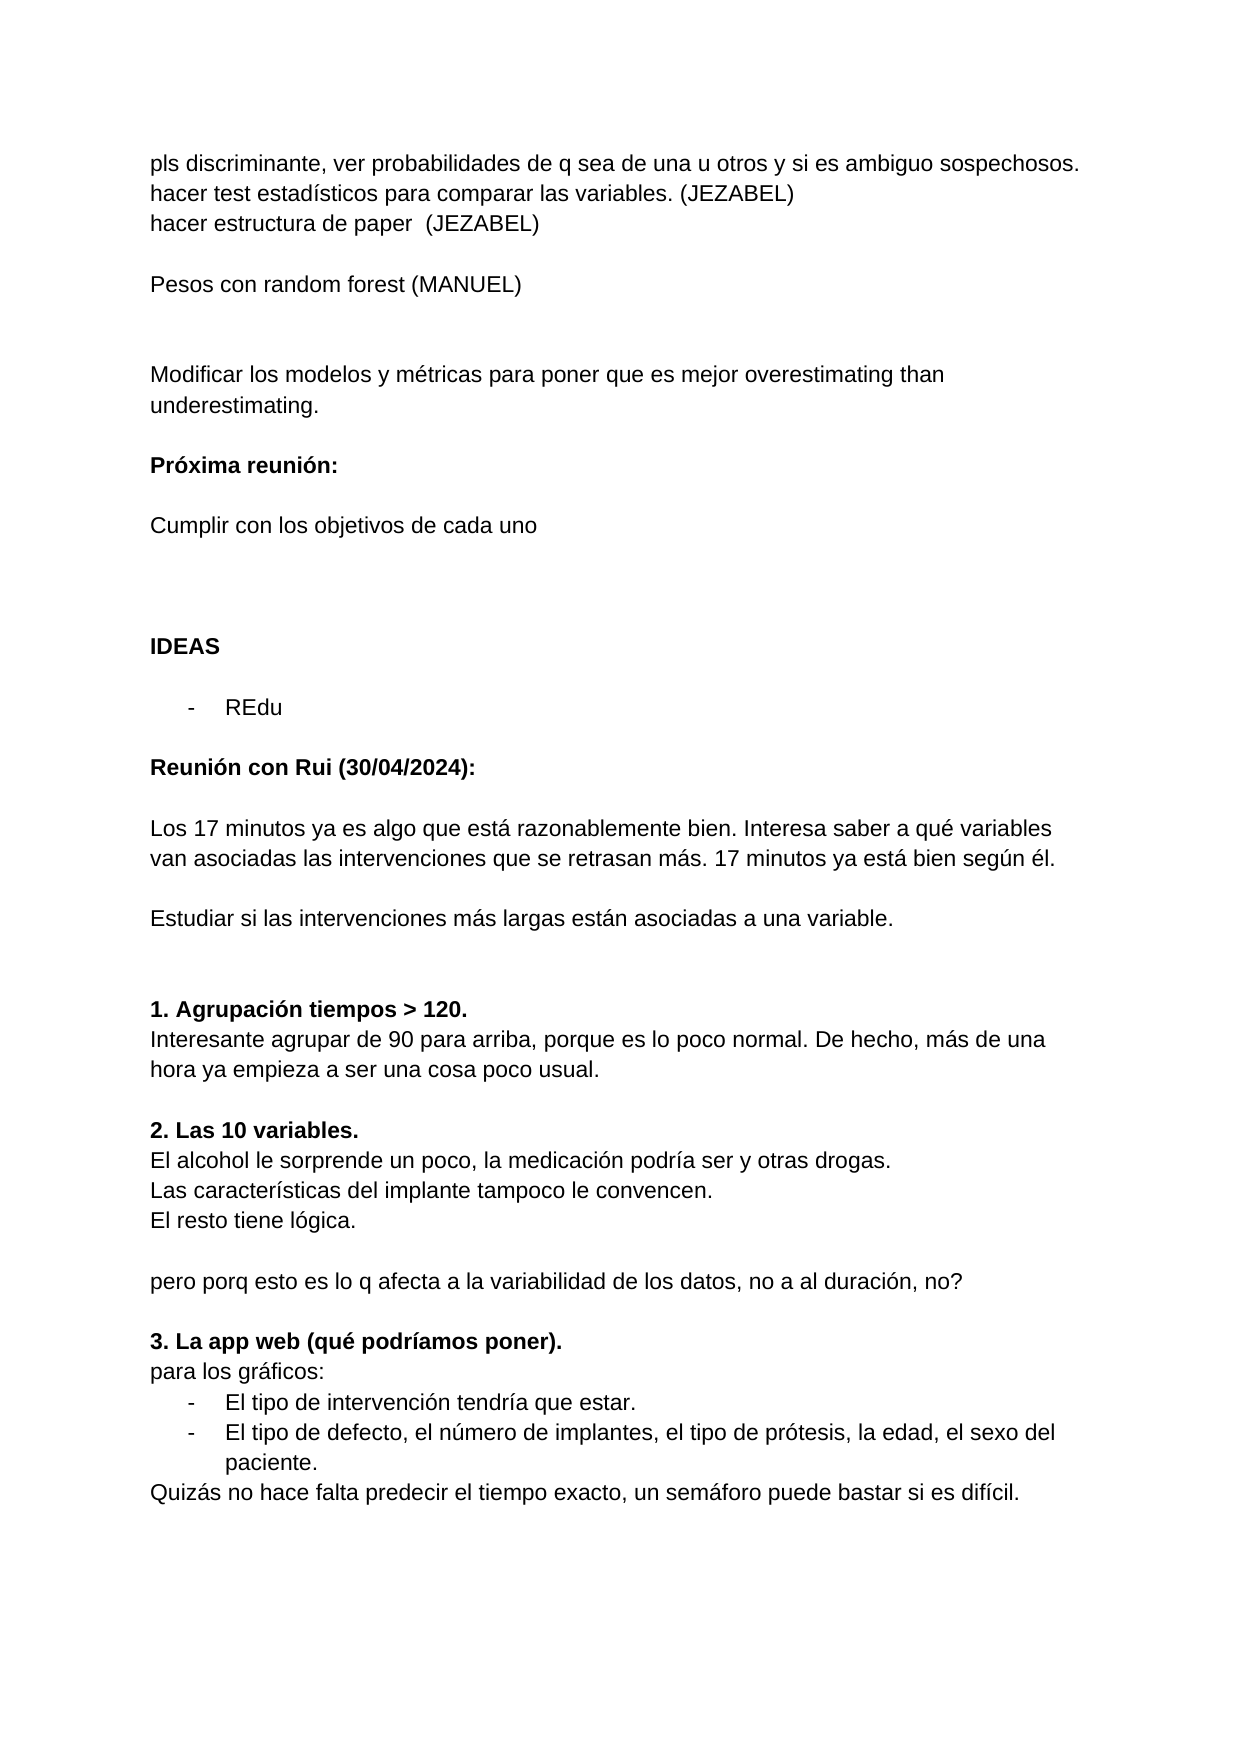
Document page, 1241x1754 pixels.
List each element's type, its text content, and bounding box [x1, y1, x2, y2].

text para los gráficos: [150, 1358, 1090, 1385]
text Cumplir con los objetivos de cada uno [150, 512, 1090, 539]
list REdu [187, 694, 1090, 720]
text Los 17 minutos ya es algo que está razonablemente bien. Interesa saber a qué variables van asociadas las intervenciones que se retrasan más. 17 minutos ya está bien según él. [150, 814, 1090, 871]
text pls discriminante, ver probabilidades de q sea de una u otros y si es ambiguo sospechosos. [150, 150, 1090, 176]
text 3. La app web (qué podríamos poner). [150, 1328, 1090, 1354]
text pero porq esto es lo q afecta a la variabilidad de los datos, no a al duración, no? [150, 1268, 1090, 1294]
text El resto tiene lógica. [150, 1207, 1090, 1234]
text Interesante agrupar de 90 para arriba, porque es lo poco normal. De hecho, más de una hora ya empieza a ser una cosa poco usual. [150, 1026, 1090, 1083]
text Estudiar si las intervenciones más largas están asociadas a una variable. [150, 905, 1090, 932]
text hacer estructura de paper (JEZABEL) [150, 210, 1090, 237]
list El tipo de defecto, el número de implantes, el tipo de prótesis, la edad, el sexo del paciente. [187, 1419, 1090, 1475]
text 1. Agrupación tiempos > 120. [150, 996, 1090, 1022]
text Modificar los modelos y métricas para poner que es mejor overestimating than underestimating. [150, 361, 1090, 418]
text Pesos con random forest (MANUEL) [150, 271, 1090, 297]
text Próxima reunión: [150, 452, 1090, 478]
text Reunión con Rui (30/04/2024): [150, 754, 1090, 781]
text hacer test estadísticos para comparar las variables. (JEZABEL) [150, 180, 1090, 207]
text El alcohol le sorprende un poco, la medicación podría ser y otras drogas. [150, 1147, 1090, 1173]
text IDEAS [150, 633, 1090, 660]
list El tipo de intervención tendría que estar. [187, 1388, 1090, 1415]
text 2. Las 10 variables. [150, 1117, 1090, 1143]
text Quizás no hace falta predecir el tiempo exacto, un semáforo puede bastar si es difícil. [150, 1479, 1090, 1506]
text Las características del implante tampoco le convencen. [150, 1177, 1090, 1203]
